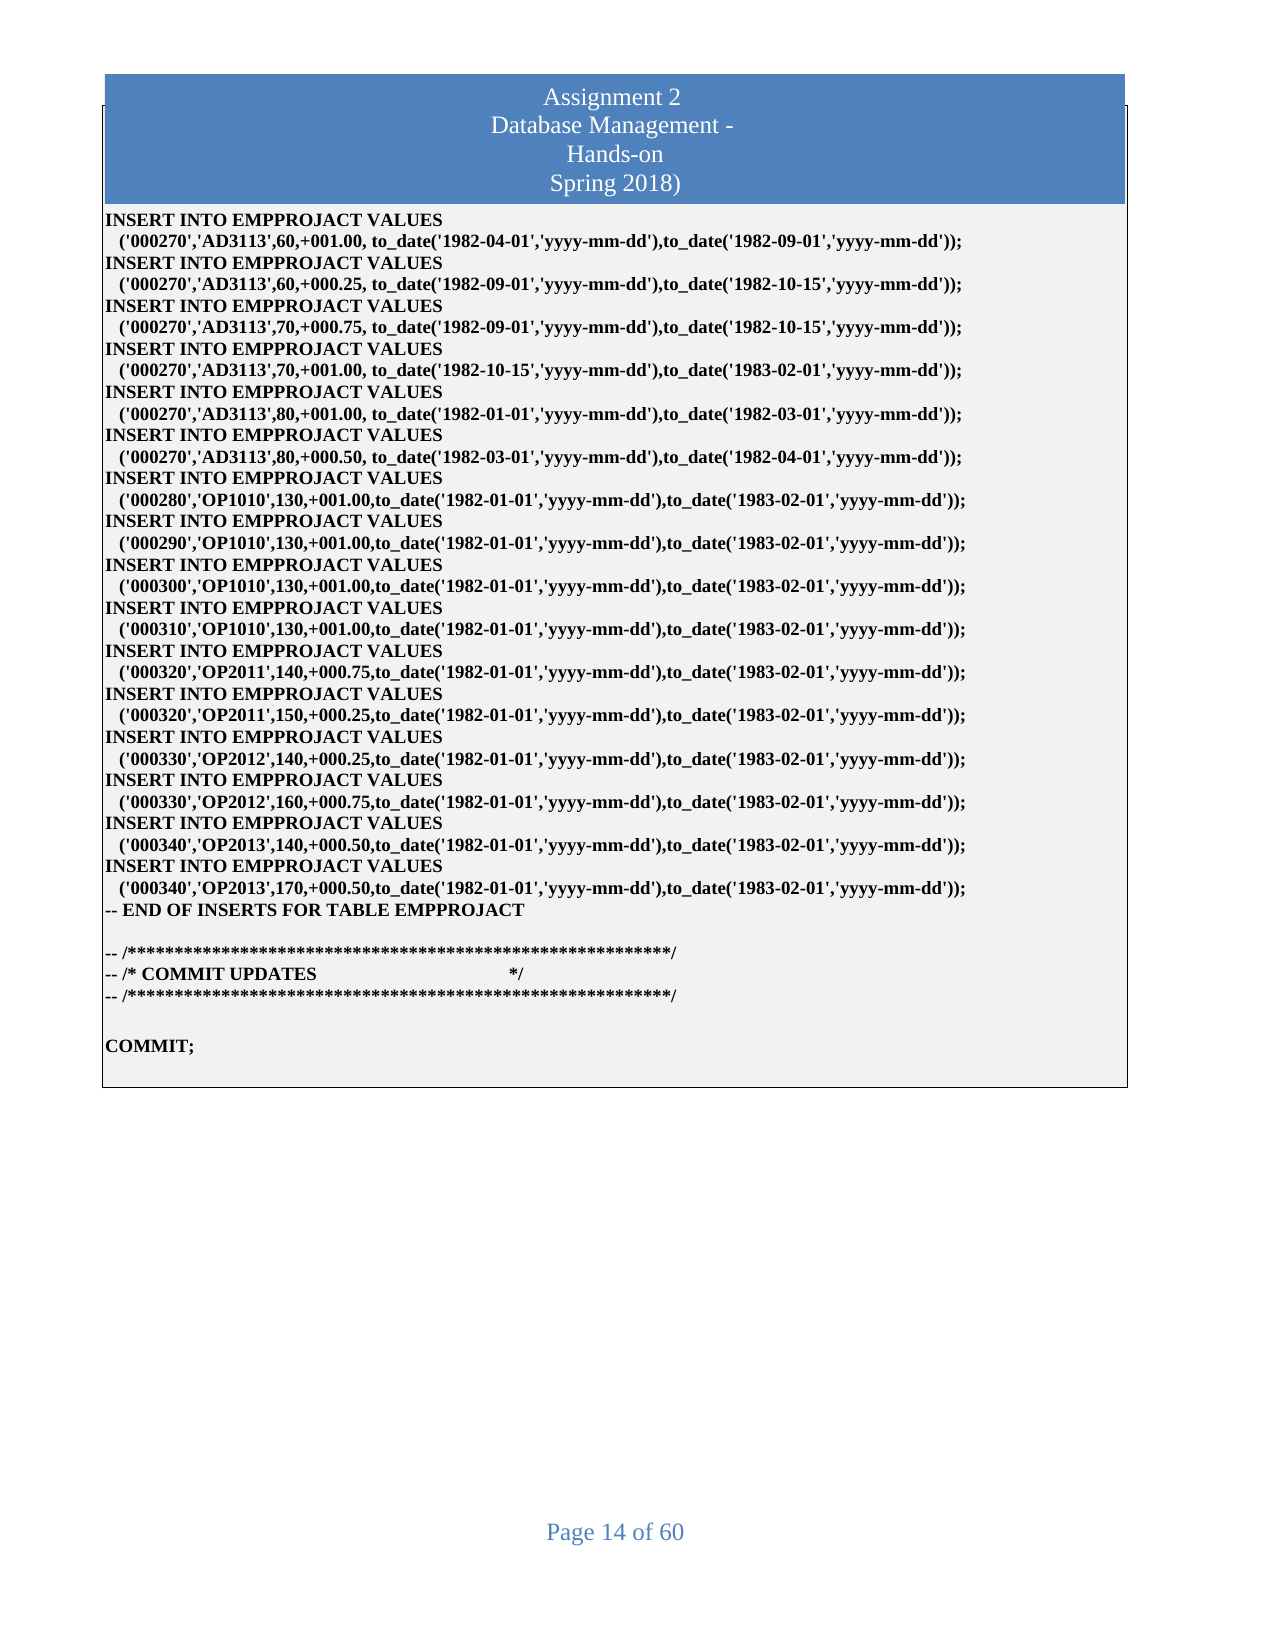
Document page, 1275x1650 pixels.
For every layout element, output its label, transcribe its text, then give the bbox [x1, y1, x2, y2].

text COMMIT; [103, 1032, 1127, 1087]
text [103, 106, 1127, 1032]
